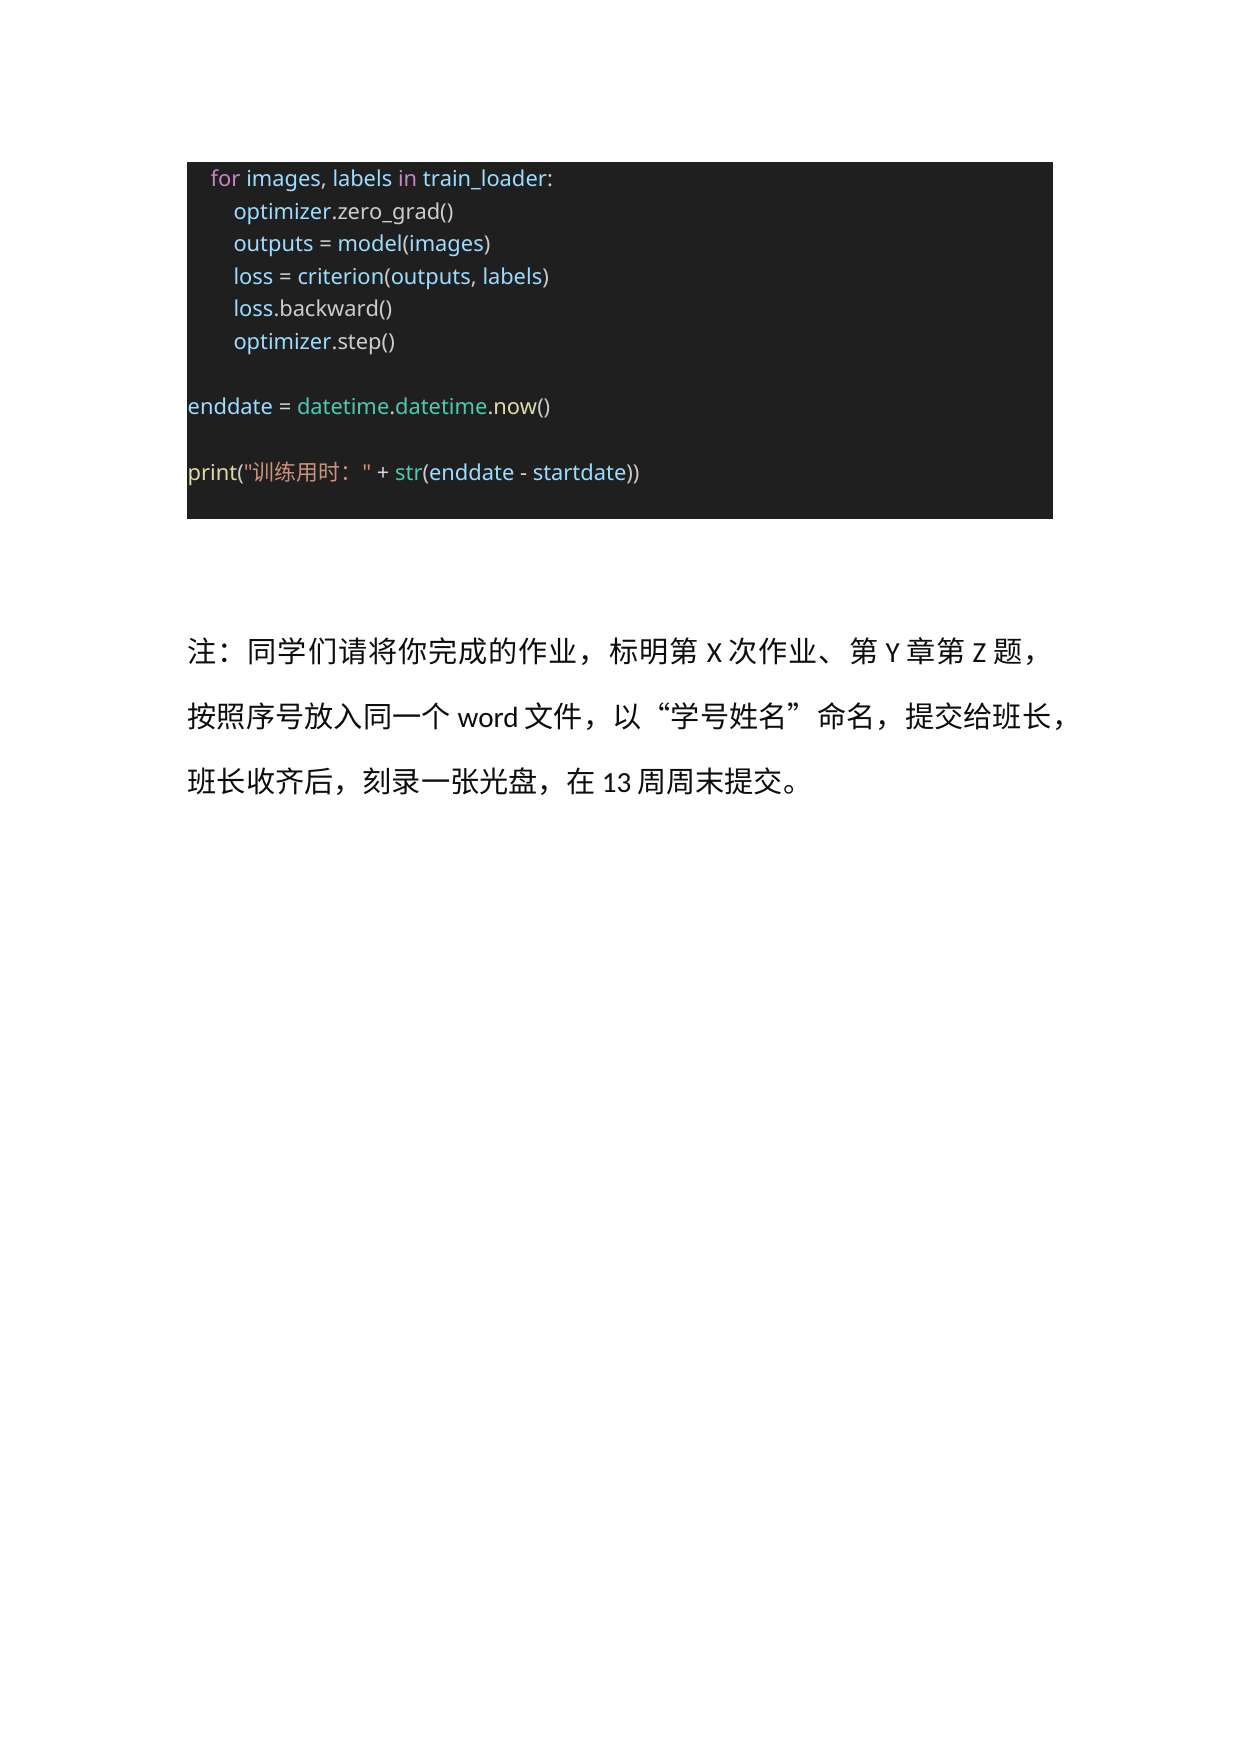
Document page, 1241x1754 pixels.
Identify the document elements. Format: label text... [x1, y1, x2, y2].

text 注：同学们请将你完成的作业，标明第X次作业、第Y章第Z题，按照序号放入同一个word文件，以“学号姓名”命名，提交给班长，班长收齐后，刻录一张光盘，在13周周末提交。 [187, 617, 1053, 812]
text optimizer.zero_grad() [187, 194, 1053, 227]
text loss.backward() [187, 292, 1053, 324]
text outputs = model(images) [187, 227, 1053, 259]
text enddate = datetime.datetime.now() [187, 389, 1053, 422]
text for images, labels in train_loader: [187, 162, 1053, 194]
text optimizer.step() [187, 324, 1053, 357]
text loss = criterion(outputs, labels) [187, 259, 1053, 292]
text print("训练用时：" + str(enddate - startdate)) [187, 454, 1053, 487]
